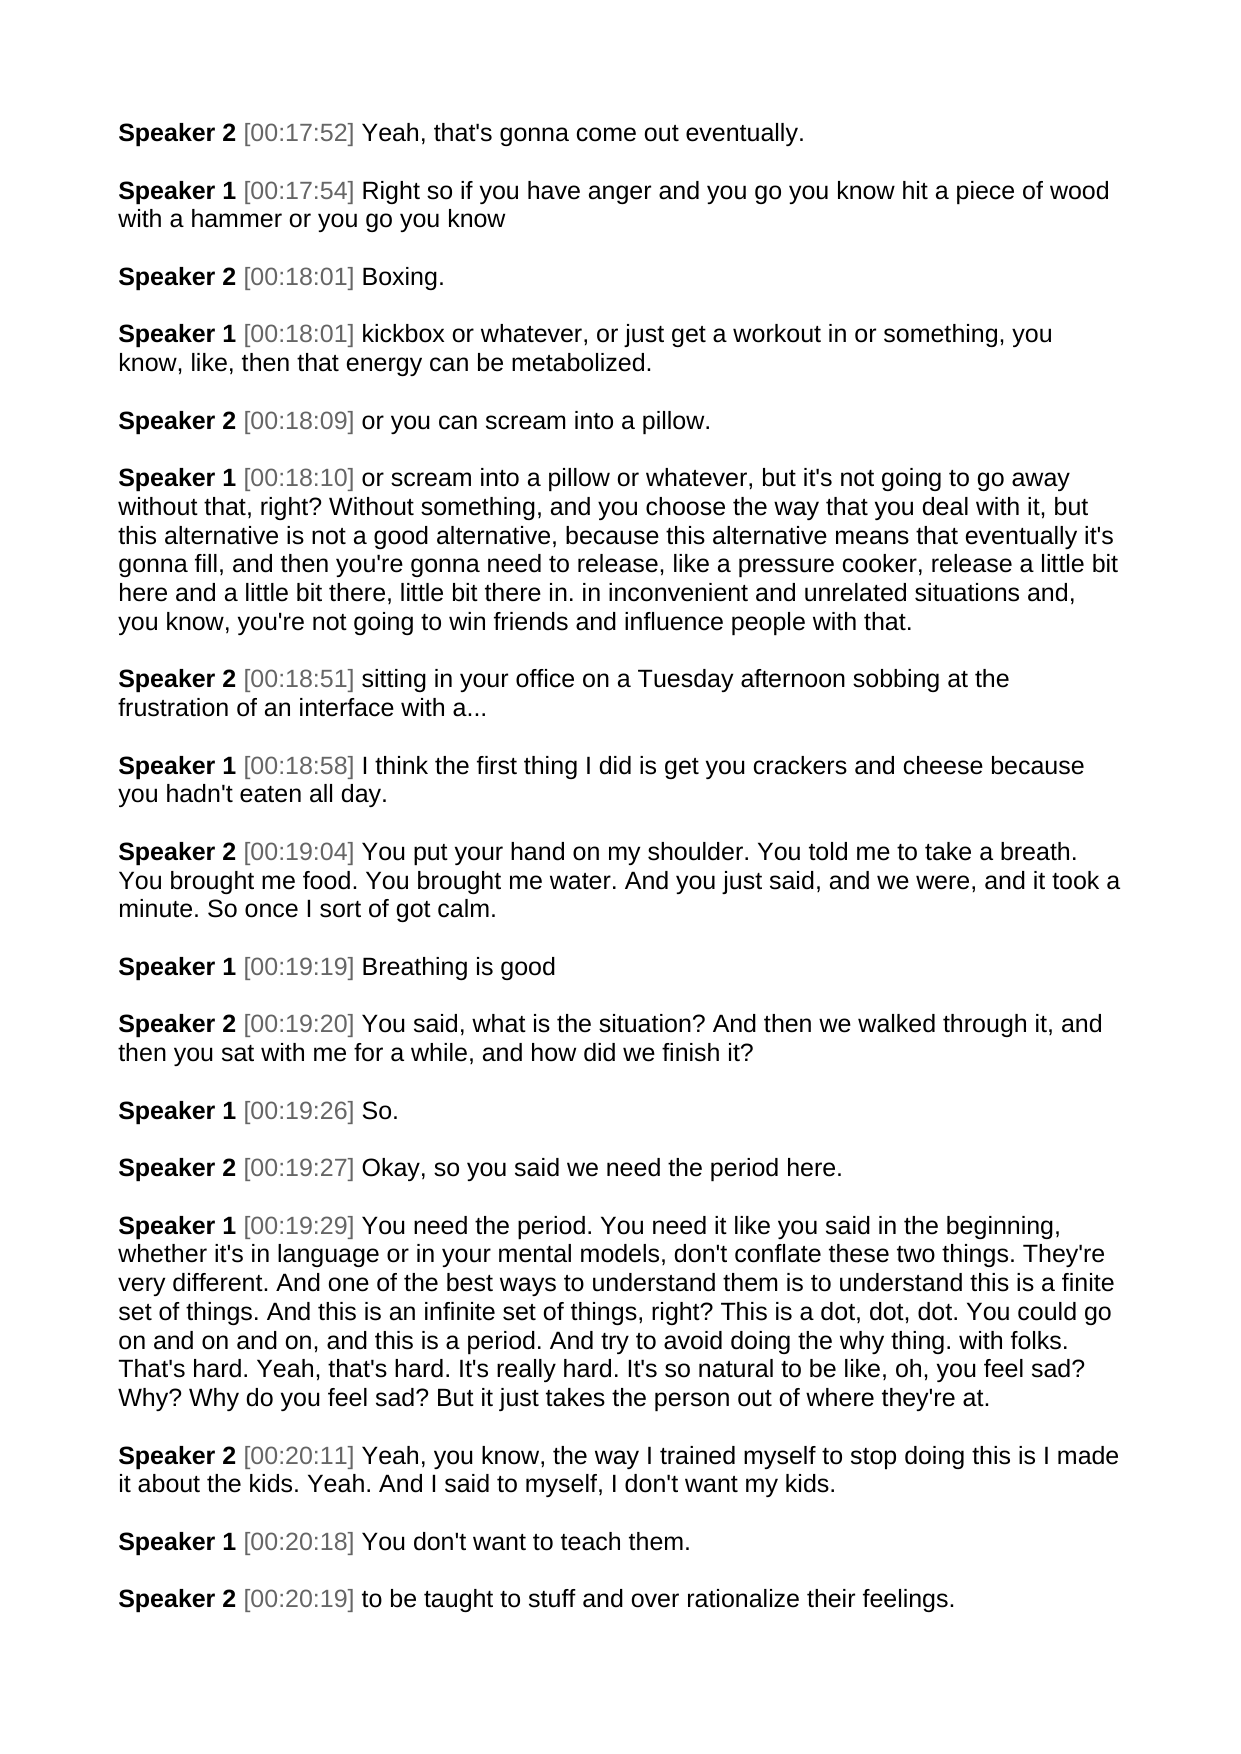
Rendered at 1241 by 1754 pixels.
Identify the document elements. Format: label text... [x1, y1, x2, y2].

text Speaker 1 [00:19:26] So. [118, 1096, 1122, 1124]
text Speaker 1 [00:19:19] Breathing is good [118, 952, 1122, 981]
text Speaker 1 [00:18:58] I think the first thing I did is get you crackers and cheese because you hadn't eaten all day. [118, 751, 1122, 808]
text Speaker 1 [00:18:01] kickbox or whatever, or just get a workout in or something, you know, like, then that energy can be metabolized. [118, 319, 1122, 377]
text Speaker 2 [00:18:09] or you can scream into a pillow. [118, 406, 1122, 434]
text Speaker 2 [00:20:11] Yeah, you know, the way I trained myself to stop doing this is I made it about the kids. Yeah. And I said to myself, I don't want my kids. [118, 1441, 1122, 1498]
text Speaker 1 [00:18:10] or scream into a pillow or whatever, but it's not going to go away without that, right? Without something, and you choose the way that you deal with it, but this alternative is not a good alternative, because this alternative means that eventually it's gonna fill, and then you're gonna need to release, like a pressure cooker, release a little bit here and a little bit there, little bit there in. in inconvenient and unrelated situations and, you know, you're not going to win friends and influence people with that. [118, 463, 1122, 636]
text Speaker 2 [00:18:51] sitting in your office on a Tuesday afternoon sobbing at the frustration of an interface with a... [118, 664, 1122, 722]
text Speaker 2 [00:18:01] Boxing. [118, 262, 1122, 291]
text Speaker 2 [00:17:52] Yeah, that's gonna come out eventually. [118, 118, 1122, 147]
text Speaker 1 [00:20:18] You don't want to teach them. [118, 1527, 1122, 1556]
text Speaker 2 [00:19:20] You said, what is the situation? And then we walked through it, and then you sat with me for a while, and how did we finish it? [118, 1009, 1122, 1067]
text Speaker 2 [00:20:19] to be taught to stuff and over rationalize their feelings. [118, 1584, 1122, 1613]
text Speaker 1 [00:19:29] You need the period. You need it like you said in the beginning, whether it's in language or in your mental models, don't conflate these two things. They're very different. And one of the best ways to understand them is to understand this is a finite set of things. And this is an infinite set of things, right? This is a dot, dot, dot. You could go on and on and on, and this is a period. And try to avoid doing the why thing. with folks. That's hard. Yeah, that's hard. It's really hard. It's so natural to be like, oh, you feel sad? Why? Why do you feel sad? But it just takes the person out of where they're at. [118, 1211, 1122, 1412]
text Speaker 2 [00:19:27] Okay, so you said we need the period here. [118, 1153, 1122, 1182]
text Speaker 2 [00:19:04] You put your hand on my shoulder. You told me to take a breath. You brought me food. You brought me water. And you just said, and we were, and it took a minute. So once I sort of got calm. [118, 837, 1122, 923]
text Speaker 1 [00:17:54] Right so if you have anger and you go you know hit a piece of wood with a hammer or you go you know [118, 176, 1122, 233]
